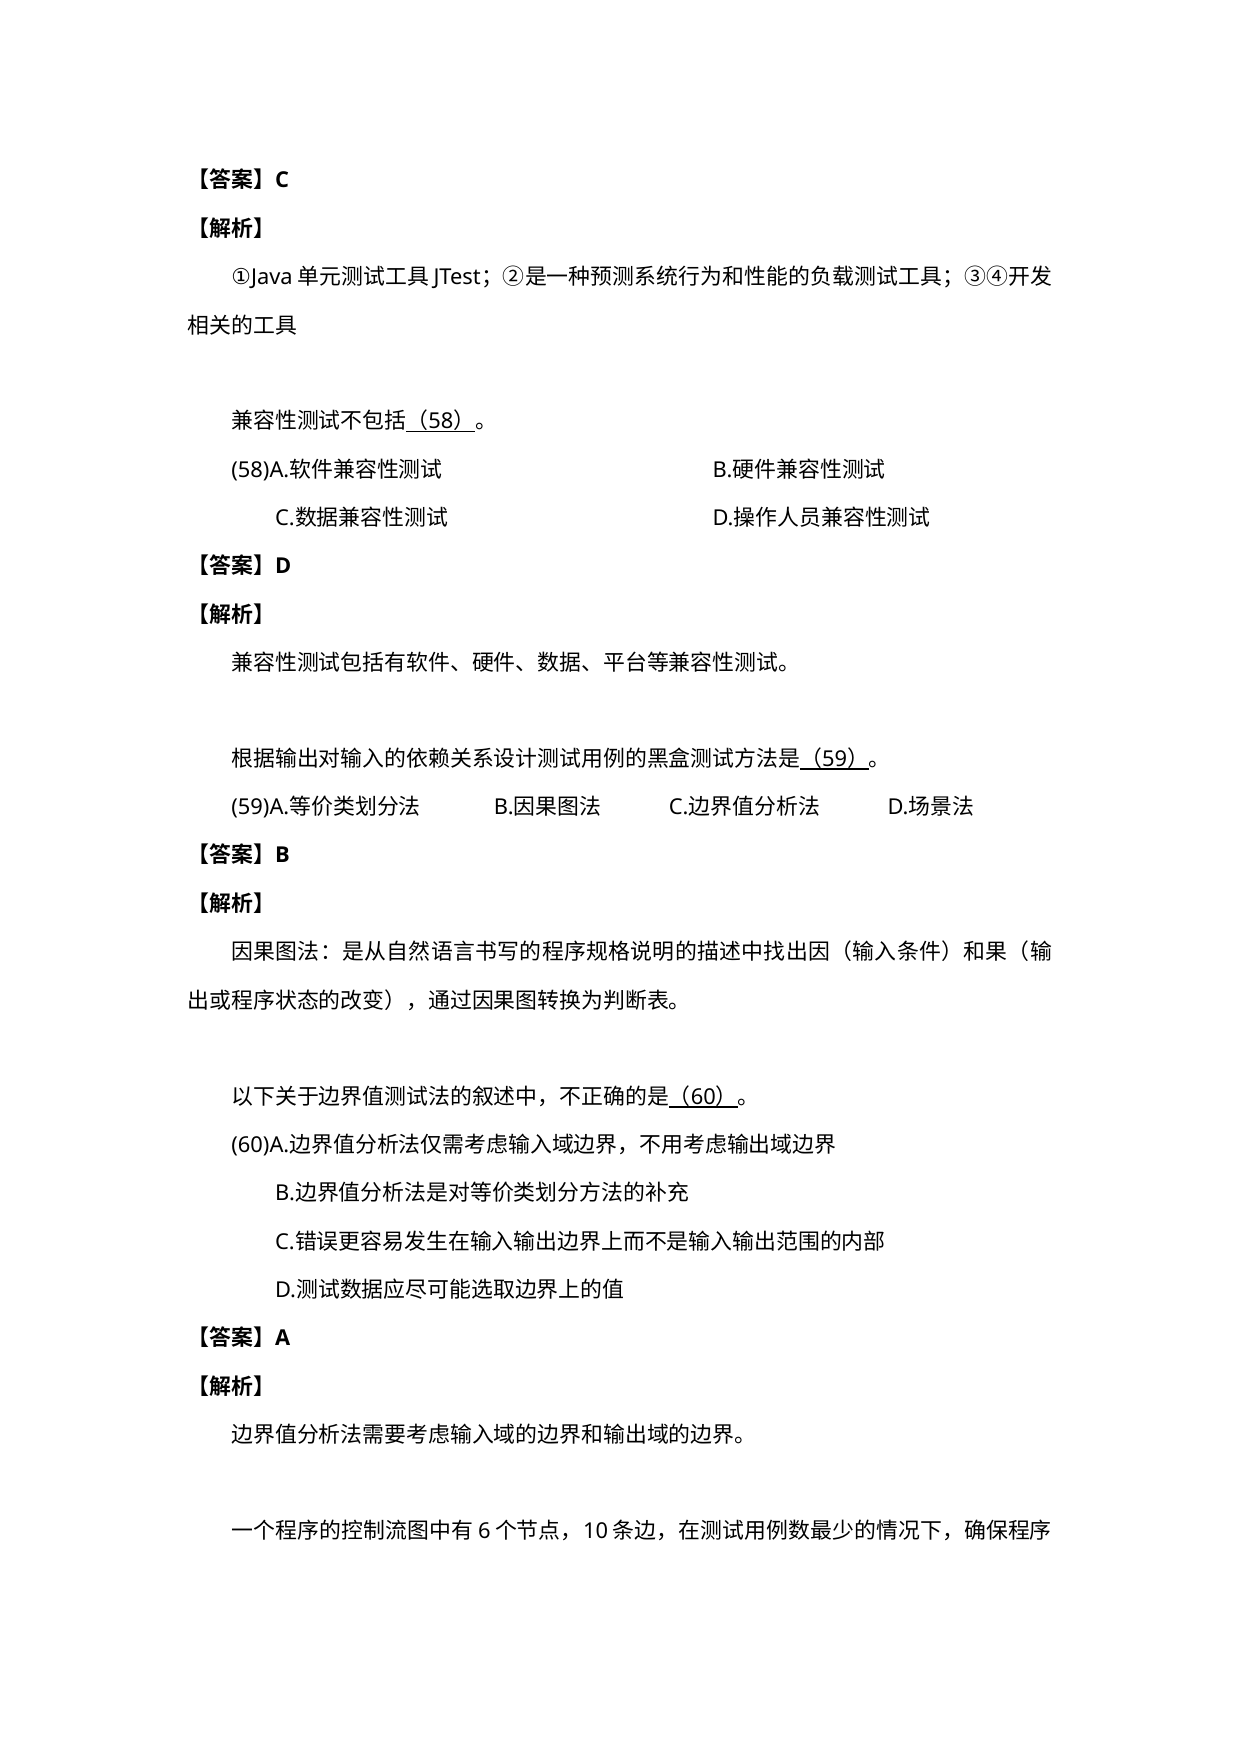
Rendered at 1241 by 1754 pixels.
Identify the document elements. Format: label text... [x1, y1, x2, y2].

text (59)A.等价类划分法 B.因果图法 C.边界值分析法 D.场景法 [187, 789, 1053, 821]
text 兼容性测试不包括（58）。 [187, 403, 1053, 436]
text 【答案】B [187, 837, 1053, 870]
text 【解析】 [187, 1368, 1053, 1401]
text 【答案】C [187, 162, 1053, 194]
text 边界值分析法需要考虑输入域的边界和输出域的边界。 [187, 1417, 1053, 1449]
text C.错误更容易发生在输入输出边界上而不是输入输出范围的内部 [187, 1223, 1053, 1256]
text 根据输出对输入的依赖关系设计测试用例的黑盒测试方法是（59）。 [187, 741, 1053, 773]
text 【解析】 [187, 596, 1053, 629]
text 因果图法：是从自然语言书写的程序规格说明的描述中找出因（输入条件）和果（输出或程序状态的改变），通过因果图转换为判断表。 [187, 934, 1053, 1015]
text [187, 1512, 1053, 1545]
text 【答案】A [187, 1320, 1053, 1352]
text D.测试数据应尽可能选取边界上的值 [187, 1272, 1053, 1304]
text (60)A.边界值分析法仅需考虑输入域边界，不用考虑输出域边界 [187, 1127, 1053, 1159]
text 【解析】 [187, 210, 1053, 243]
text ①Java单元测试工具JTest；②是一种预测系统行为和性能的负载测试工具；③④开发相关的工具 [187, 259, 1053, 340]
text C.数据兼容性测试 D.操作人员兼容性测试 [231, 500, 1053, 532]
text B.边界值分析法是对等价类划分方法的补充 [231, 1175, 1053, 1207]
text 【答案】D [187, 548, 1053, 581]
text (58)A.软件兼容性测试 B.硬件兼容性测试 [187, 451, 1053, 484]
text 【解析】 [187, 886, 1053, 918]
text 兼容性测试包括有软件、硬件、数据、平台等兼容性测试。 [187, 645, 1053, 677]
text 以下关于边界值测试法的叙述中，不正确的是（60）。 [187, 1078, 1053, 1111]
